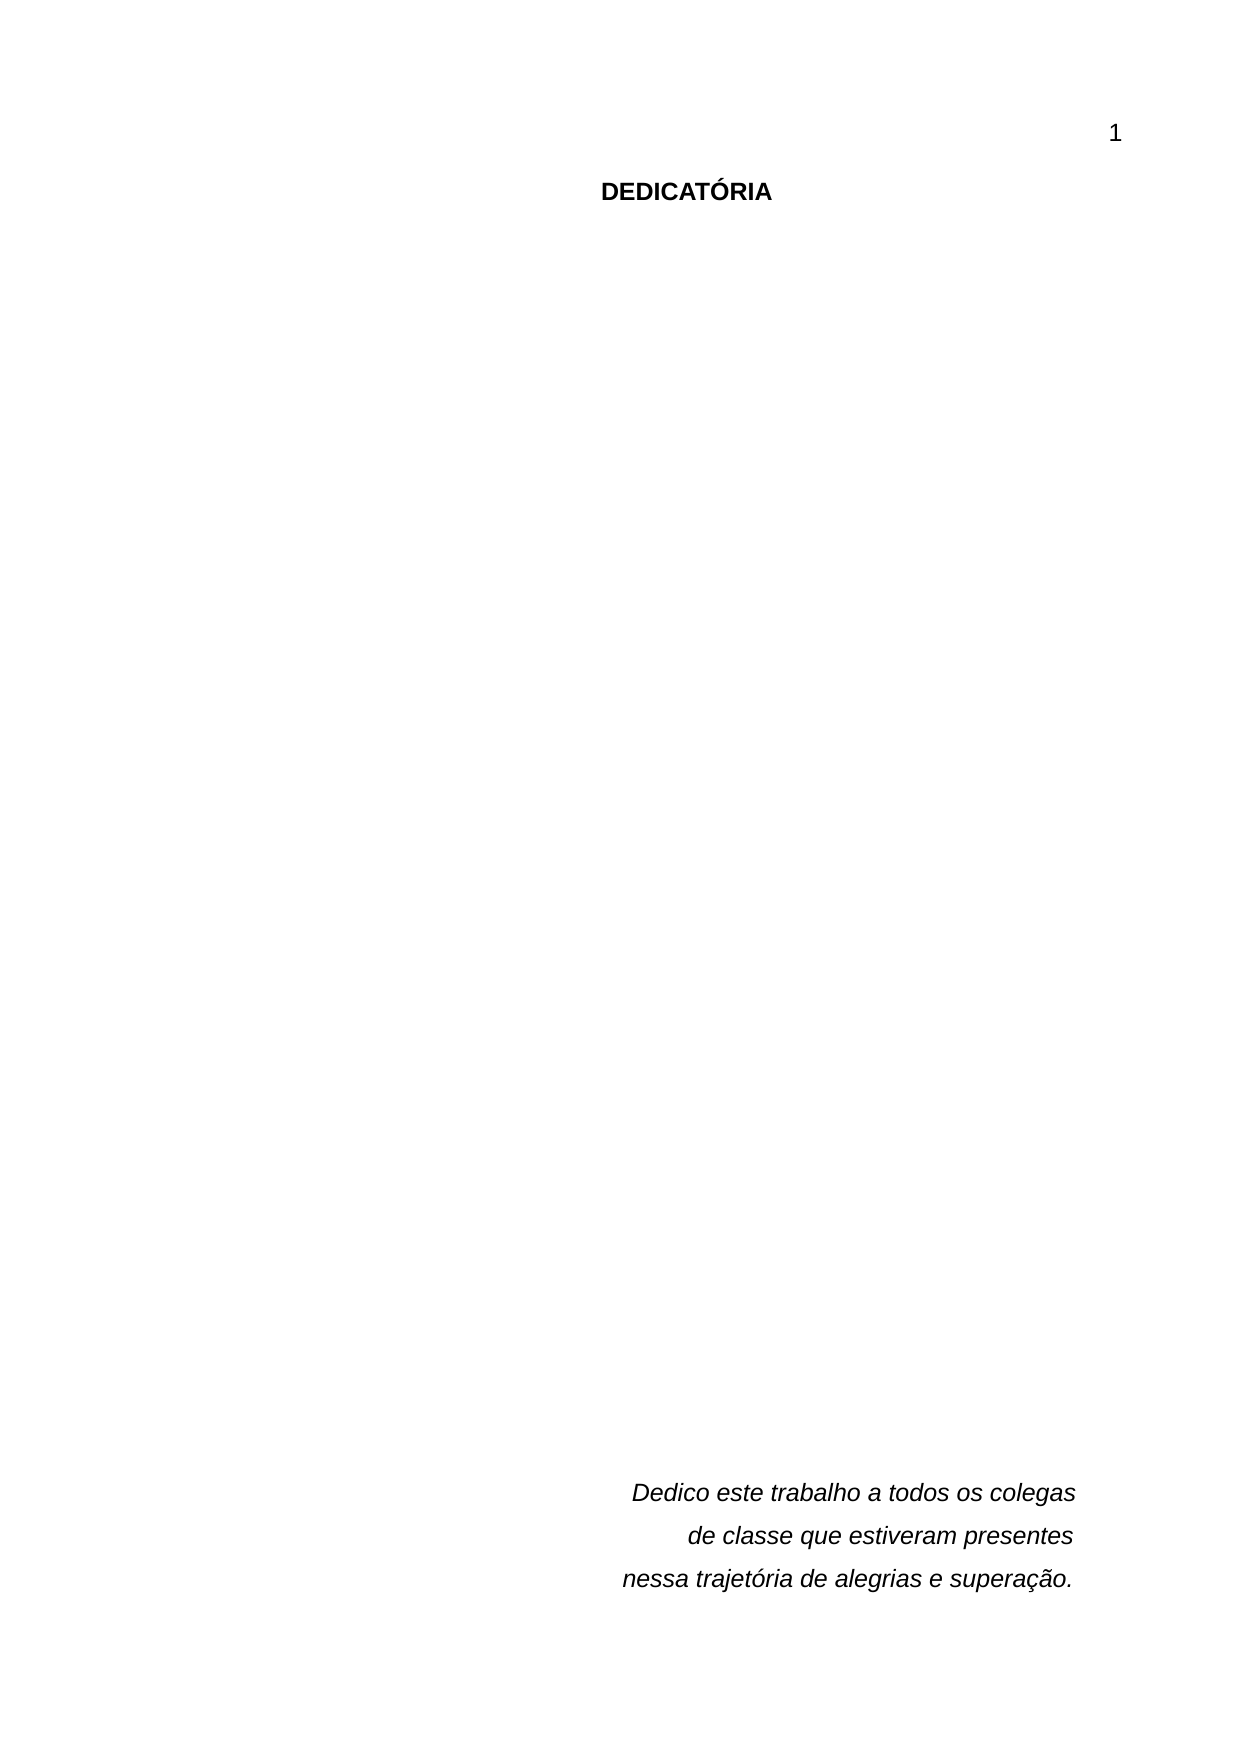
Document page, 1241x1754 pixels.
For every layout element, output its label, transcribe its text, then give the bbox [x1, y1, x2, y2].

text de classe que estiveram presentes nessa trajetória de alegrias e superação. [620, 1521, 1076, 1593]
text DEDICATÓRIA [177, 177, 1122, 206]
text Dedico este trabalho a todos os colegas [413, 1478, 1076, 1507]
